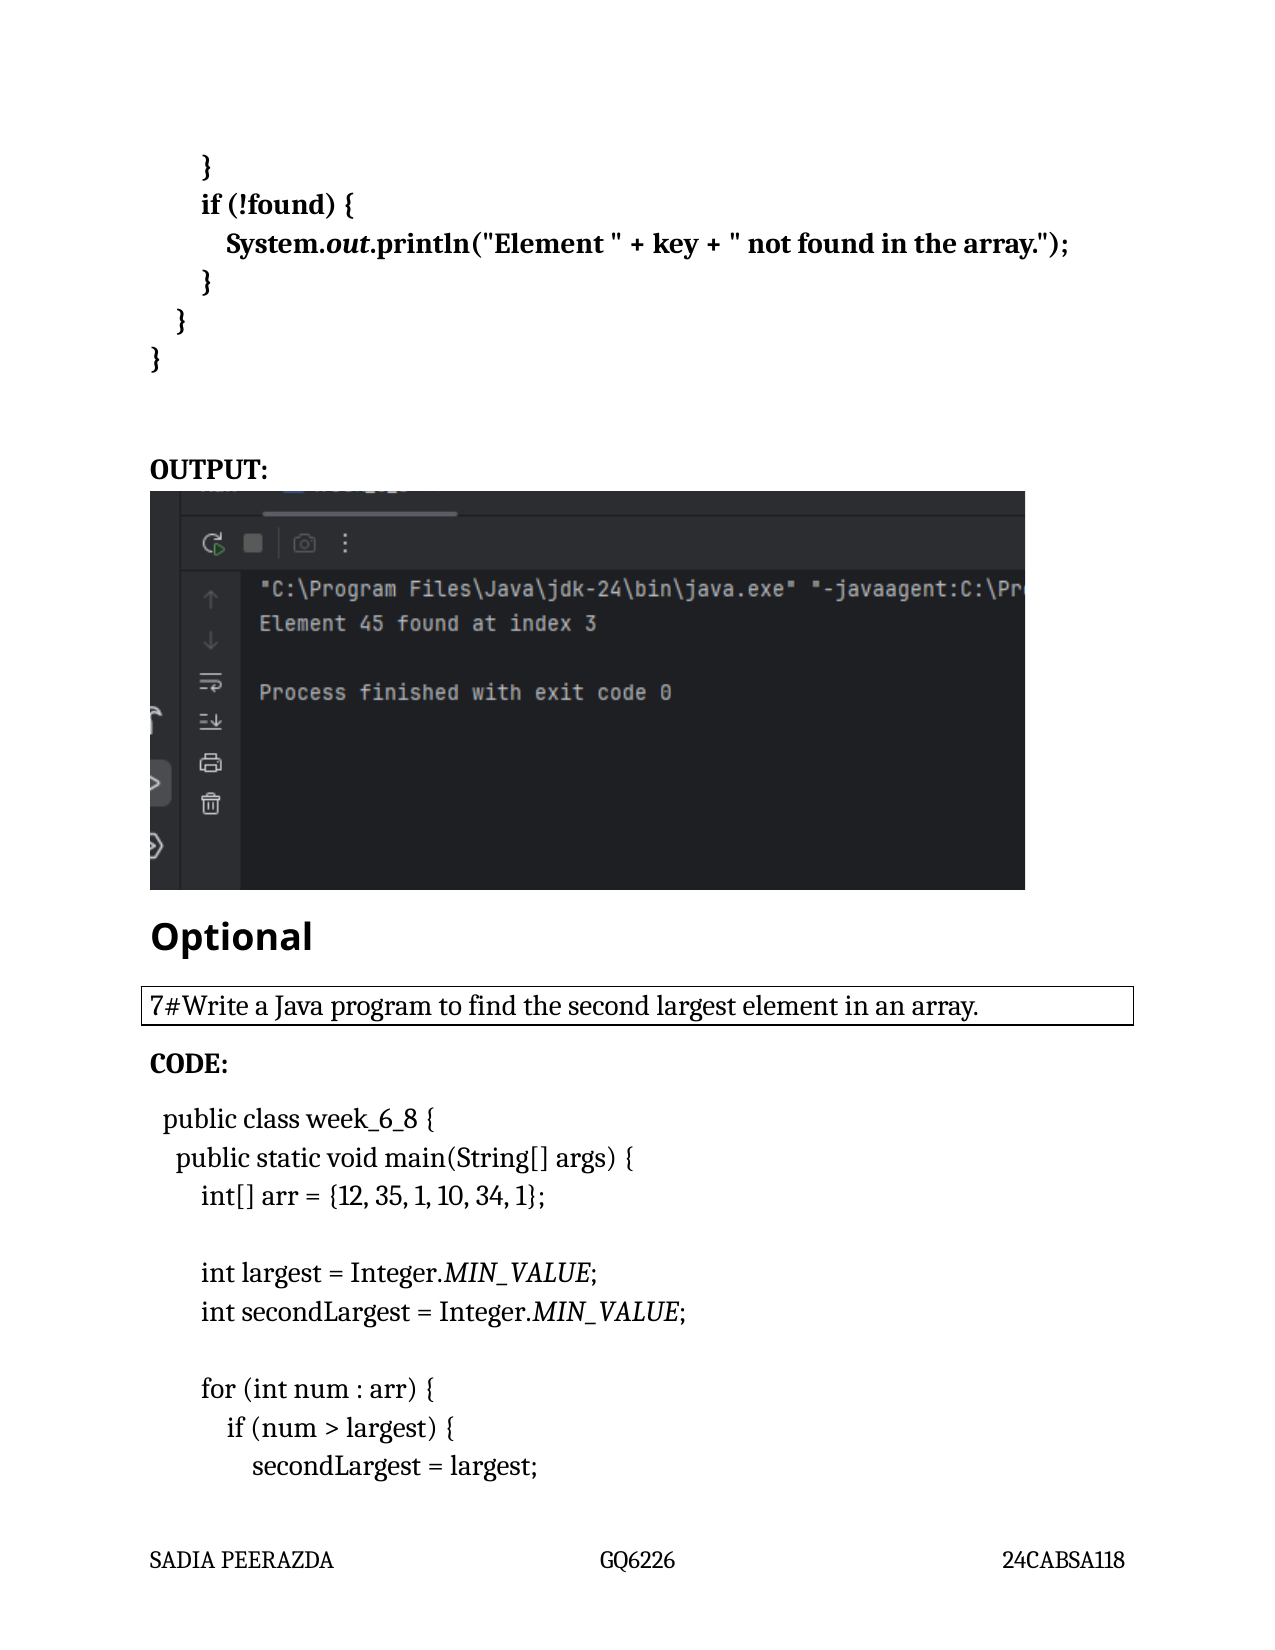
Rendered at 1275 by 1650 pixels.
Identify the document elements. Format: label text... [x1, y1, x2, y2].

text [150, 1102, 1125, 1483]
picture [150, 491, 1025, 890]
text CODE: [150, 1047, 1125, 1081]
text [150, 150, 1125, 376]
text 7#Write a Java program to find the second largest element in an array. [142, 987, 1133, 1024]
text Optional [150, 910, 1125, 961]
